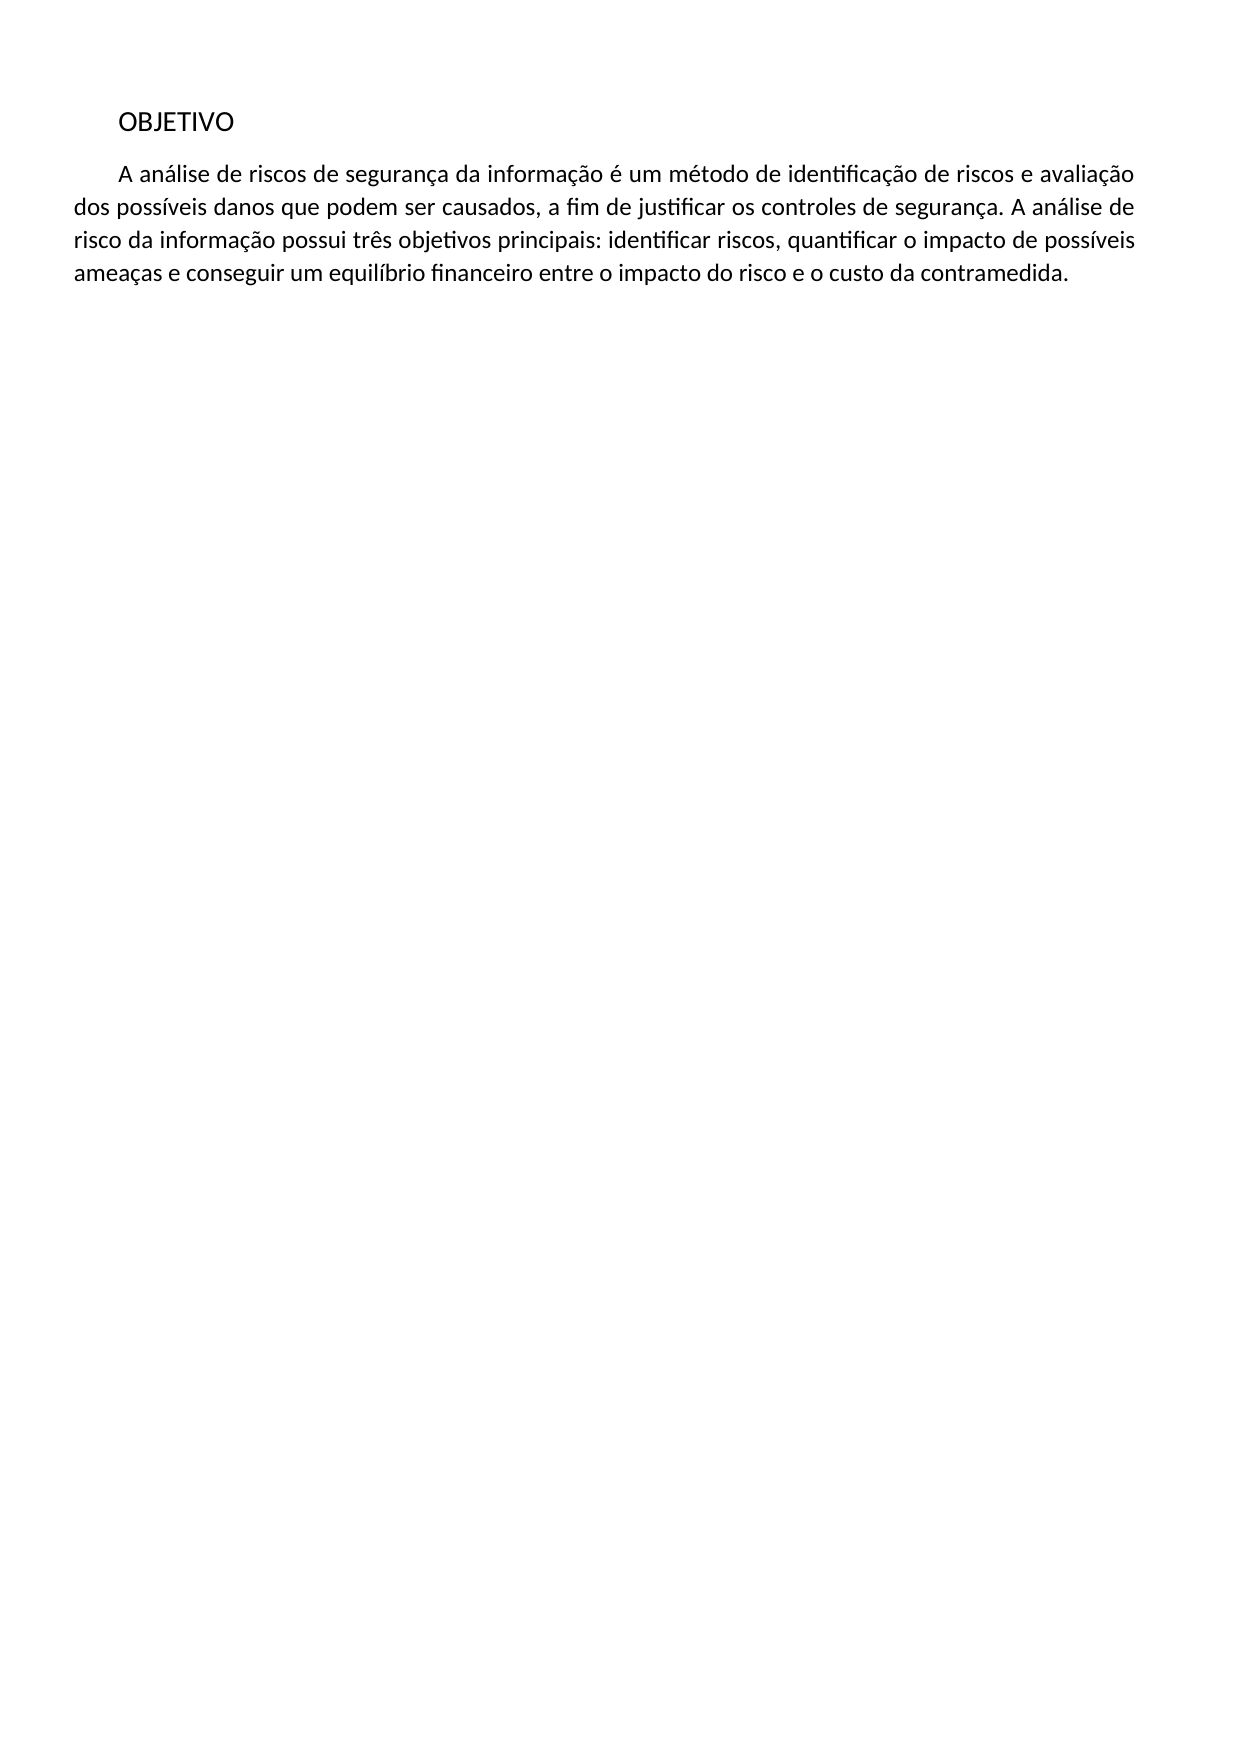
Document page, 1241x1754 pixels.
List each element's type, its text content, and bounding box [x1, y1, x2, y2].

text A análise de riscos de segurança da informação é um método de identificação de riscos e avaliação dos possíveis danos que podem ser causados, a fim de justificar os controles de segurança. A análise de risco da informação possui três objetivos principais: identificar riscos, quantificar o impacto de possíveis ameaças e conseguir um equilíbrio financeiro entre o impacto do risco e o custo da contramedida. [74, 255, 1137, 288]
text A análise de riscos de segurança da informação é um método de identificação de riscos e avaliação dos possíveis danos que podem ser causados, a fim de justificar os controles de segurança. A análise de risco da informação possui três objetivos principais: identificar riscos, quantificar o impacto de possíveis ameaças e conseguir um equilíbrio financeiro entre o impacto do risco e o custo da contramedida. [74, 158, 1137, 191]
text OBJETIVO [74, 103, 1063, 139]
